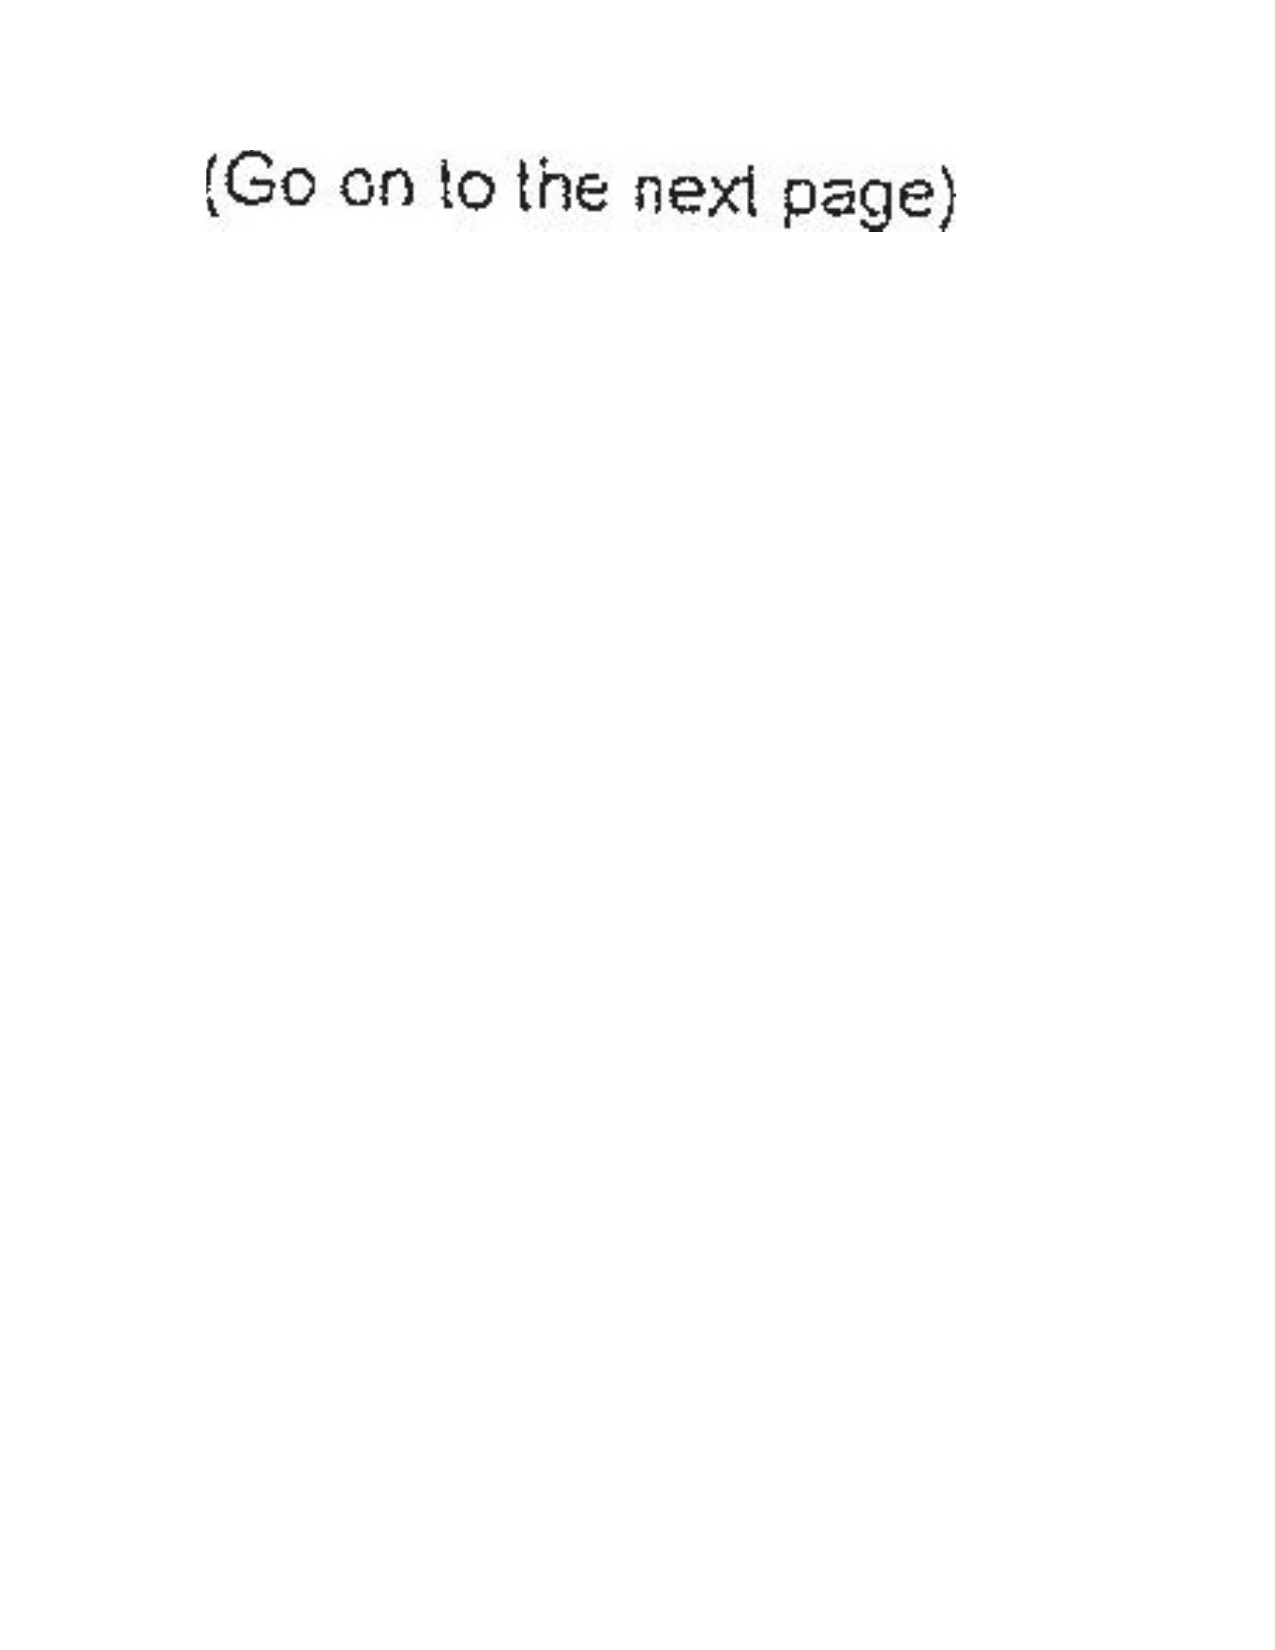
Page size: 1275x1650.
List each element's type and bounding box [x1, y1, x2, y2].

picture [206, 150, 957, 232]
